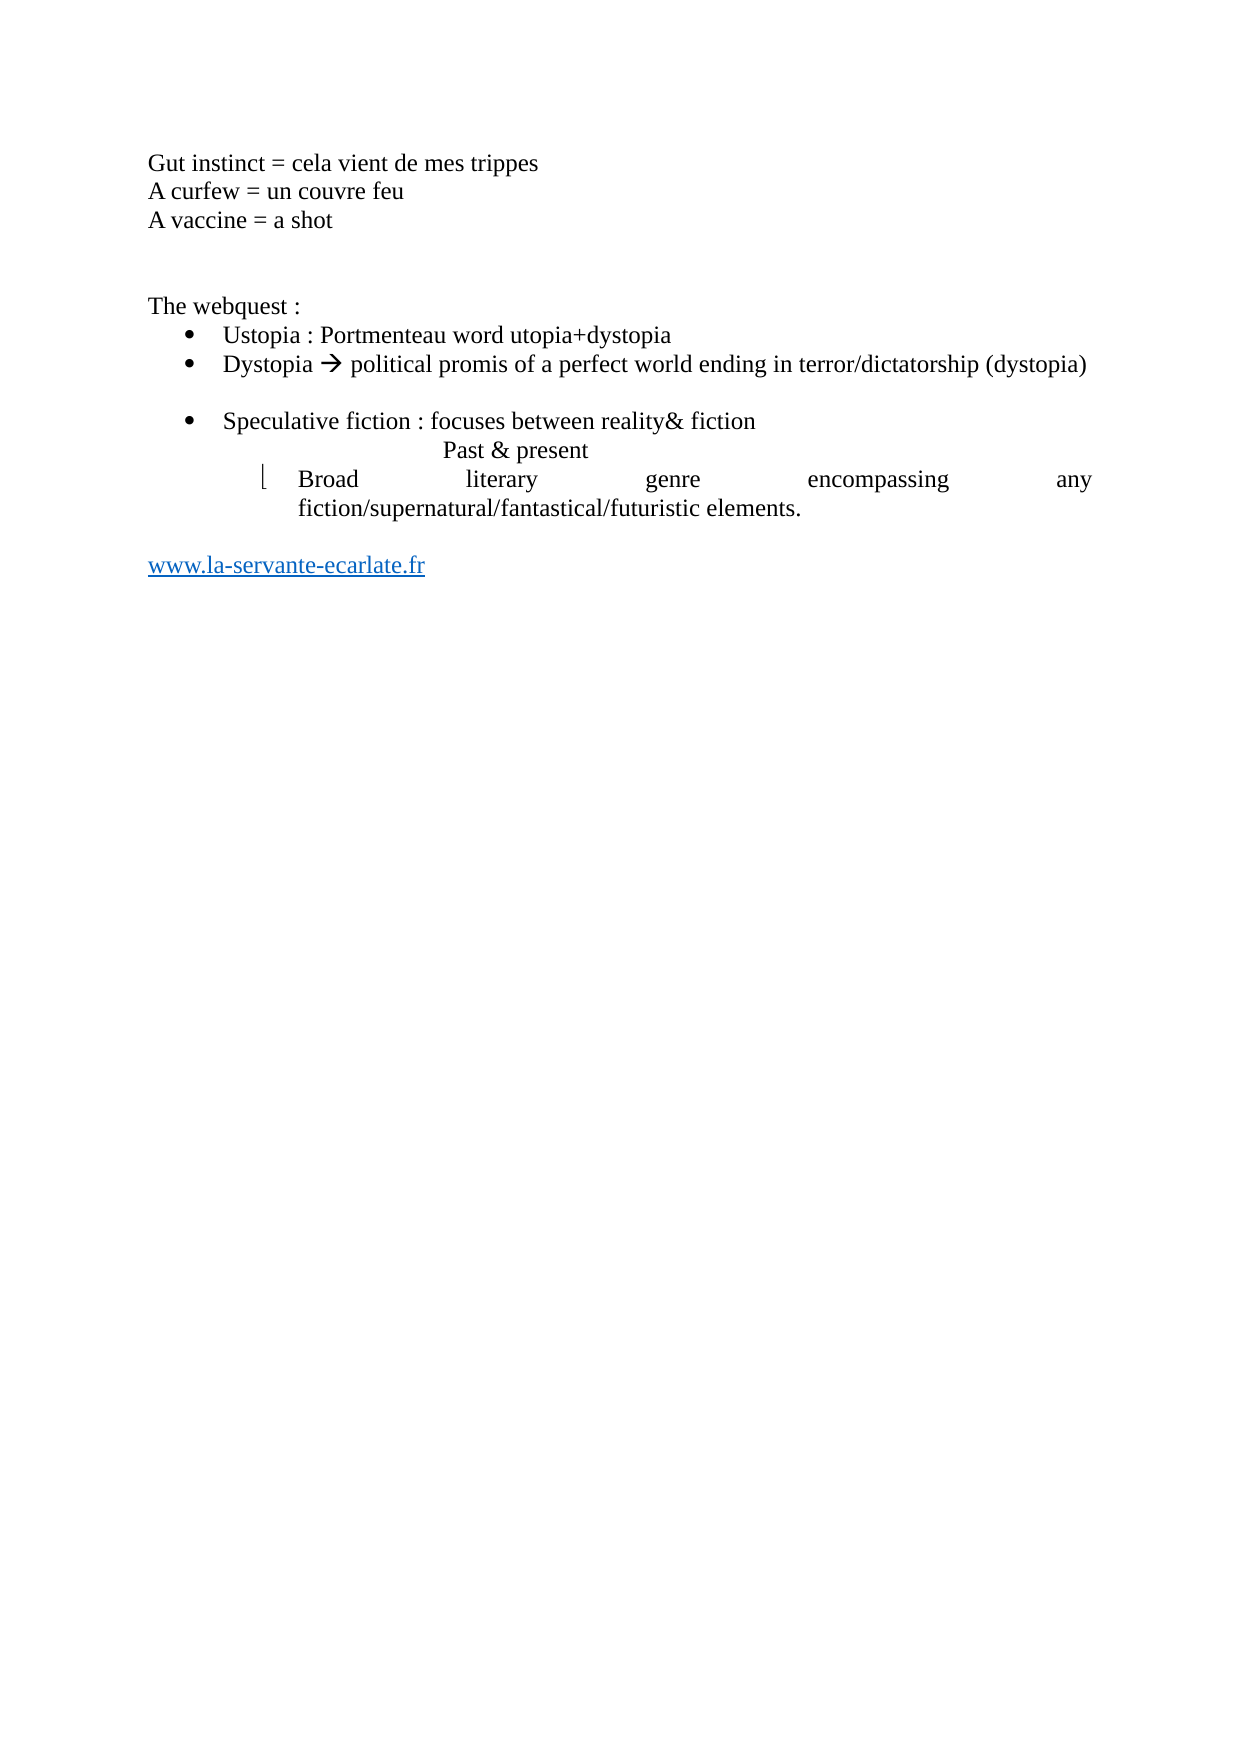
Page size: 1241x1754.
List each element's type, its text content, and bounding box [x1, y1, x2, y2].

text A vaccine = a shot [148, 205, 1093, 234]
list Ustopia : Portmenteau word utopia+dystopia [185, 320, 1093, 349]
text A curfew = un couvre feu [148, 176, 1093, 205]
list Dystopia political promis of a perfect world ending in terror/dictatorship (dystopia) [185, 349, 1093, 378]
text Gut instinct = cela vient de mes trippes [148, 148, 1093, 176]
text The webquest : [148, 291, 1093, 320]
list Speculative fiction : focuses between reality& fiction [185, 406, 1093, 435]
text www.la-servante-ecarlate.fr [148, 550, 1093, 579]
text Past & present [369, 435, 1093, 464]
list Broad literary genre encompassing any fiction/supernatural/fantastical/futuristic elements. [260, 464, 1093, 521]
